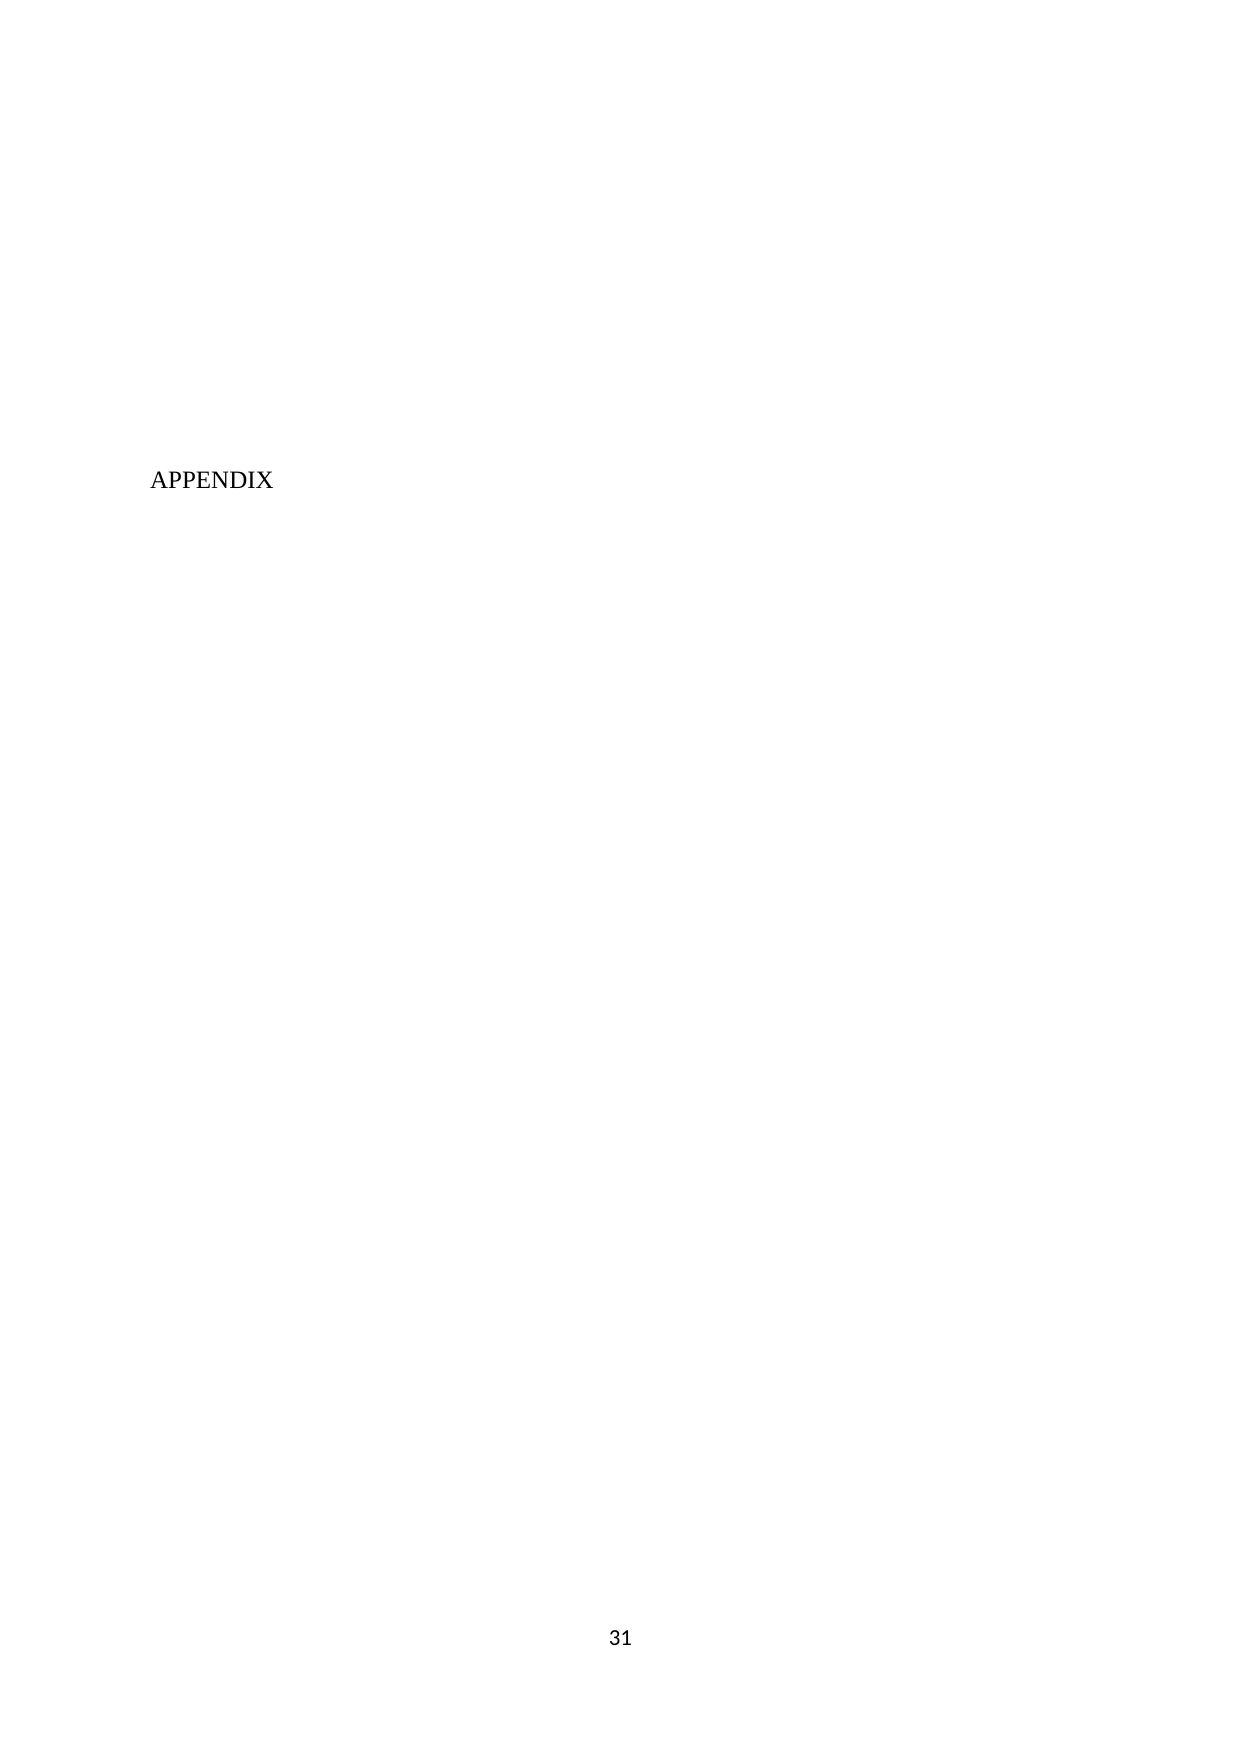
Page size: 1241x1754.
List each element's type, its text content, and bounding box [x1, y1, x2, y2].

subtitle APPENDIX [150, 466, 1090, 494]
